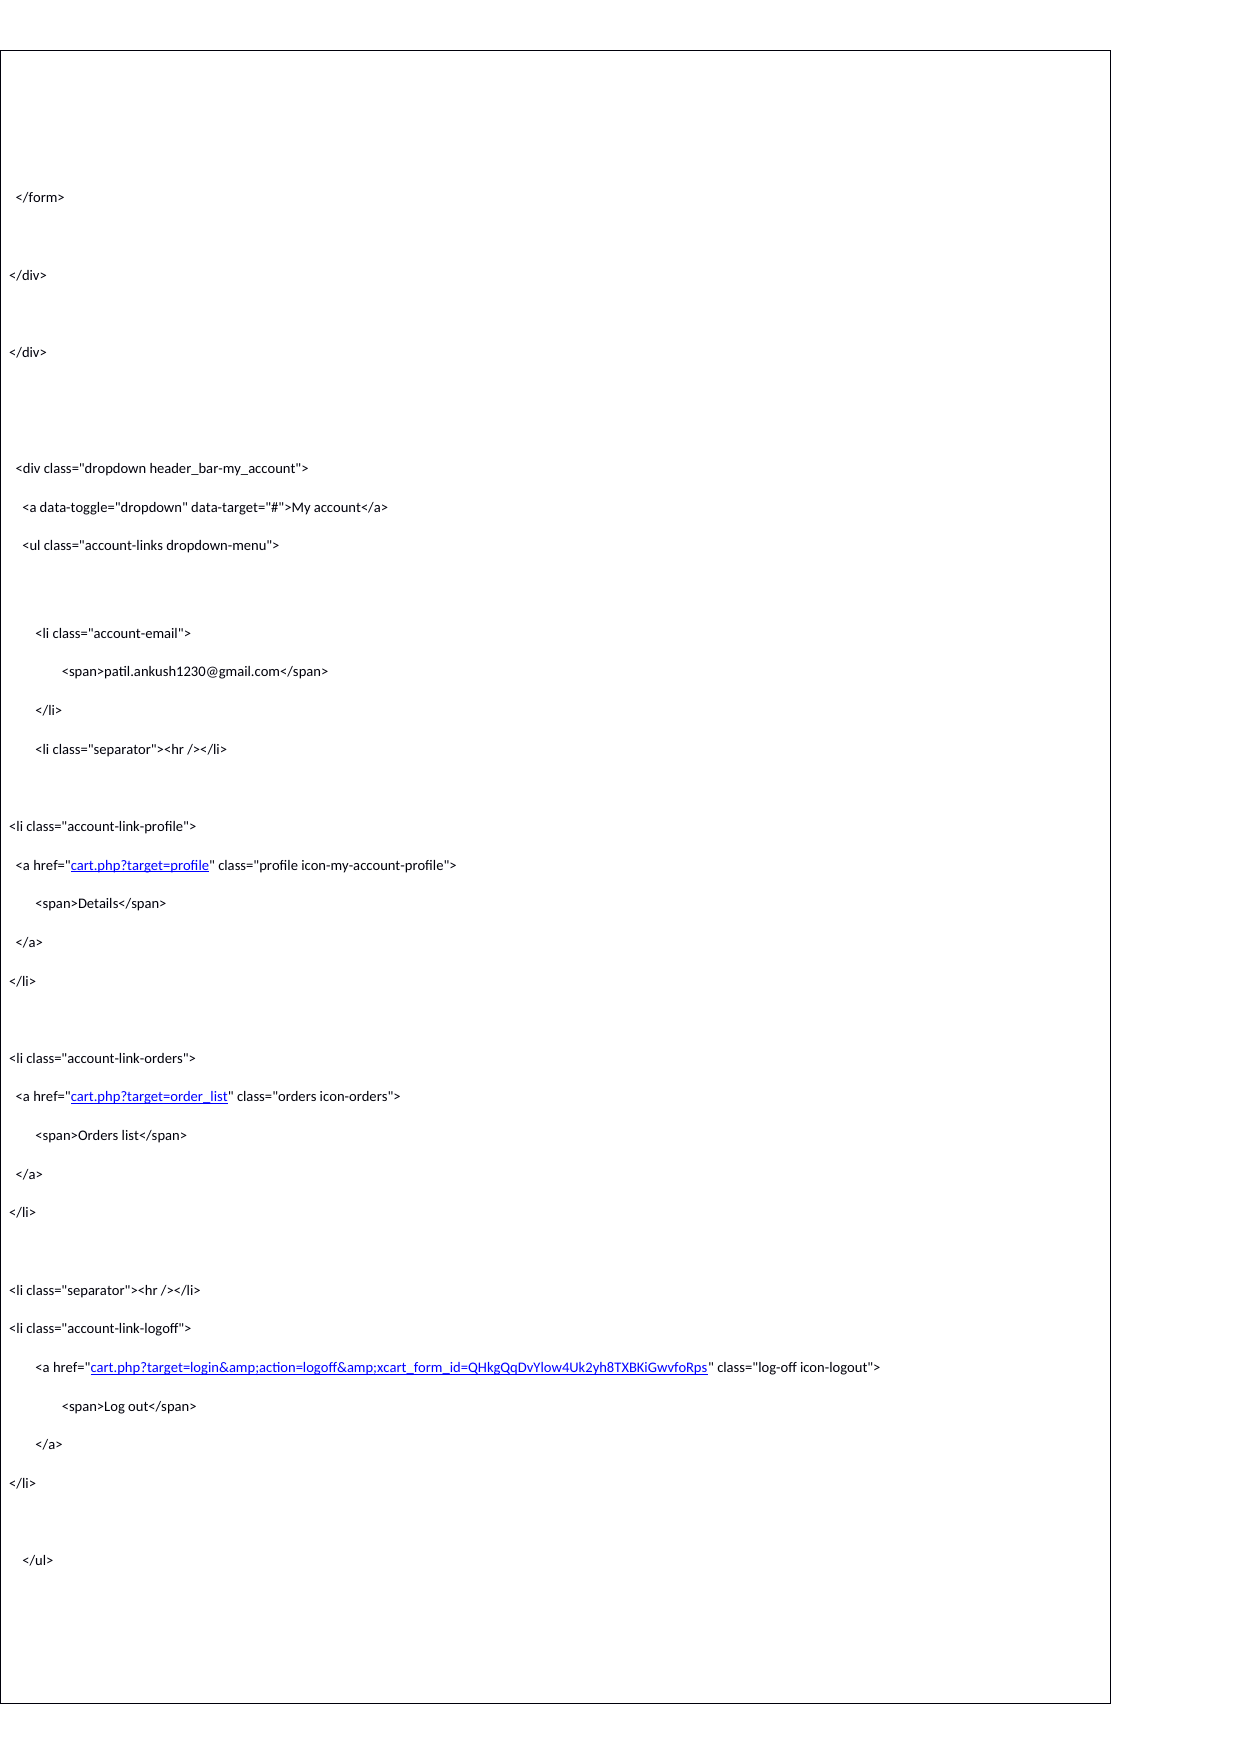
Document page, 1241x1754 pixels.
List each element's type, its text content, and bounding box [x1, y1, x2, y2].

text </div> [9, 343, 1102, 361]
text <a data-toggle="dropdown" data-target="#">My account</a> [9, 498, 1102, 516]
text </li> [9, 1474, 1102, 1492]
text <a href="cart.php?target=profile" class="profile icon-my-account-profile"> [9, 856, 1102, 874]
text <li class="account-email"> [9, 624, 1102, 642]
text </li> [9, 972, 1102, 989]
text <span>Log out</span> [9, 1397, 1102, 1415]
text <li class="separator"><hr /></li> [9, 1281, 1102, 1299]
text <ul class="account-links dropdown-menu"> [9, 536, 1102, 554]
text <span>Orders list</span> [9, 1126, 1102, 1144]
text </a> [9, 1165, 1102, 1183]
text </div> [9, 266, 1102, 284]
text </form> [9, 189, 1102, 206]
text <span>Details</span> [9, 894, 1102, 912]
text <div class="dropdown header_bar-my_account"> [9, 459, 1102, 477]
text </li> [9, 701, 1102, 719]
text </a> [9, 933, 1102, 951]
text <li class="account-link-profile"> [9, 817, 1102, 835]
text </a> [9, 1436, 1102, 1453]
text <li class="account-link-logoff"> [9, 1319, 1102, 1337]
text <span>patil.ankush1230@gmail.com</span> [9, 663, 1102, 680]
text <a href="cart.php?target=order_list" class="orders icon-orders"> [9, 1088, 1102, 1106]
text <li class="account-link-orders"> [9, 1049, 1102, 1067]
text </ul> [9, 1551, 1102, 1569]
text </li> [9, 1204, 1102, 1221]
text <li class="separator"><hr /></li> [9, 740, 1102, 758]
text <a href="cart.php?target=login&amp;action=logoff&amp;xcart_form_id=QHkgQqDvYlow4Uk2yh8TXBKiGwvfoRps" class="log-off icon-logout"> [9, 1358, 1102, 1376]
